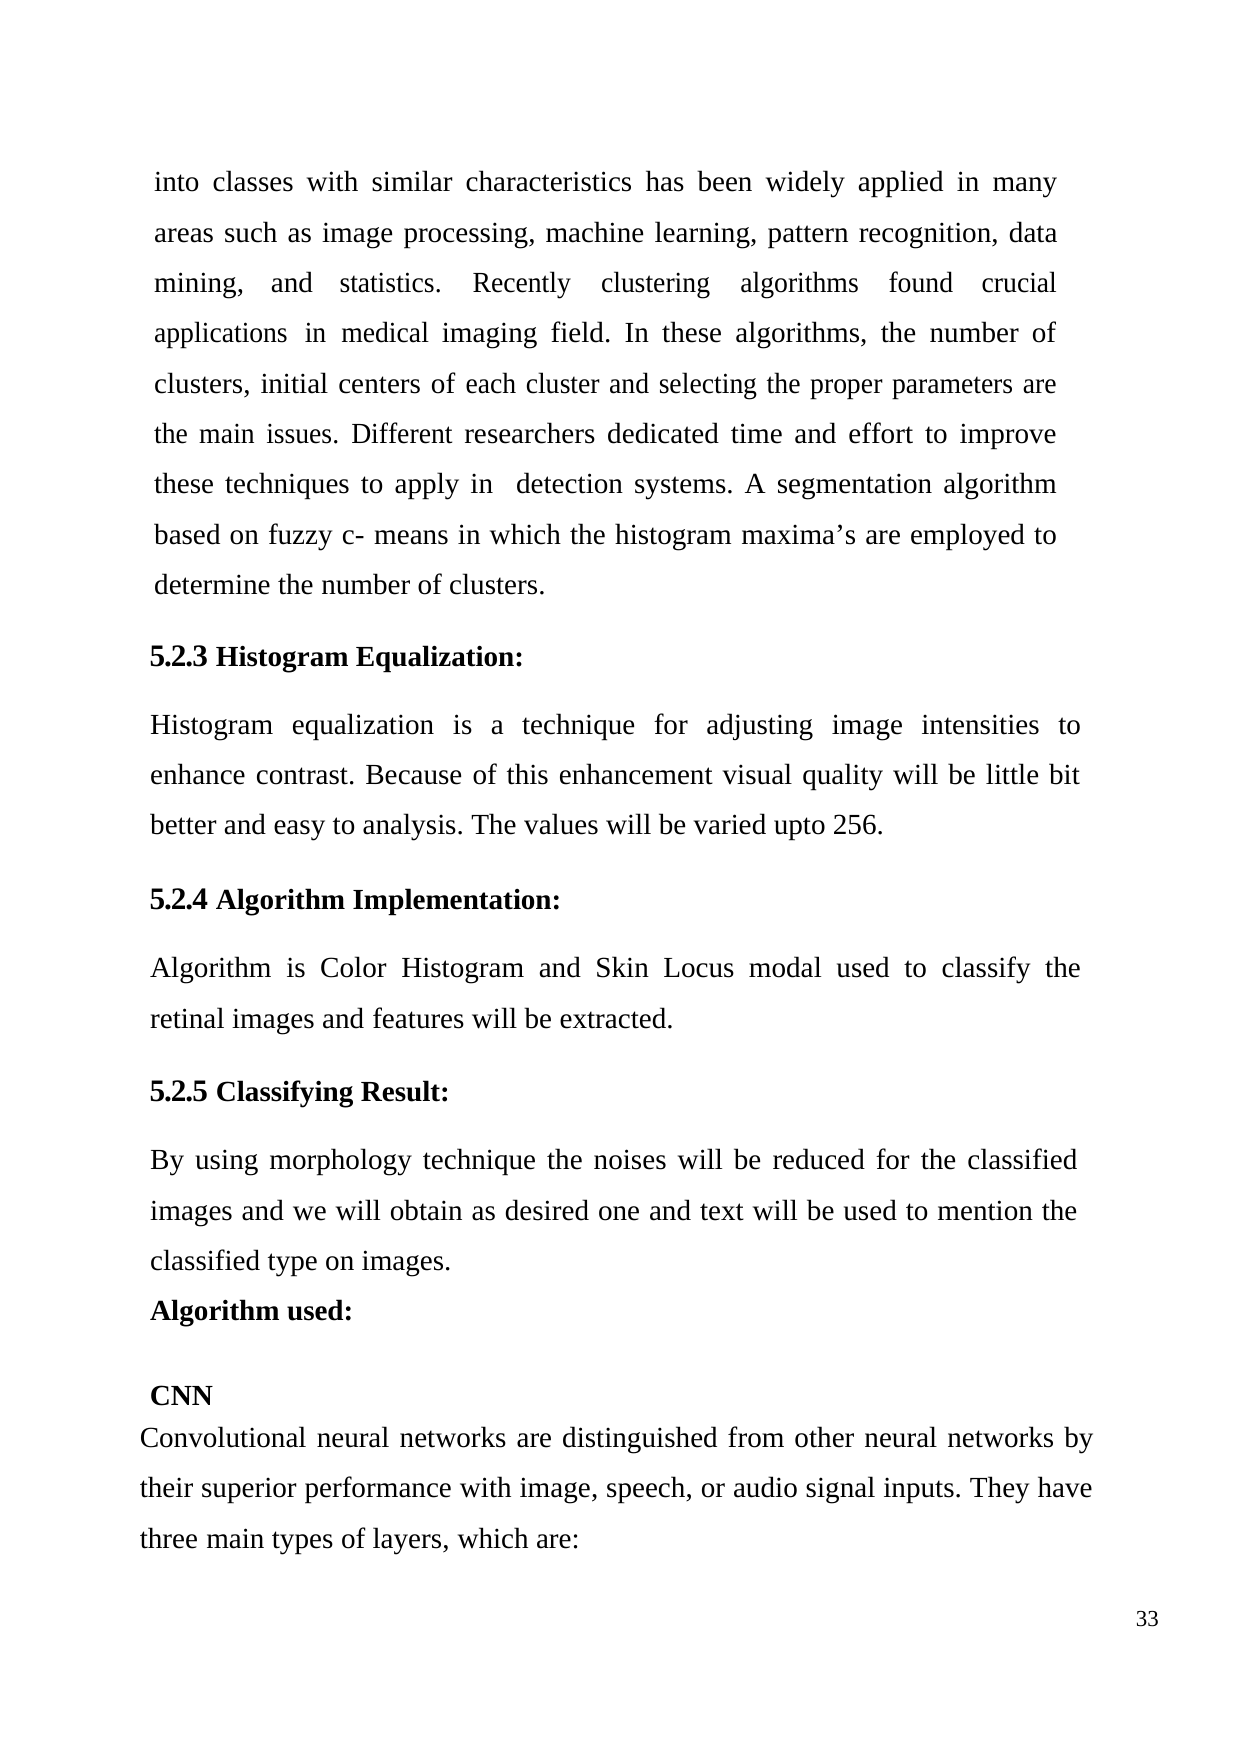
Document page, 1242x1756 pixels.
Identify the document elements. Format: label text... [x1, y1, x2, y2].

text By using morphology technique the noises will be reduced for the classified images and we will obtain as desired one and text will be used to mention the classified type on images. [150, 1142, 1079, 1277]
text Algorithm is Color Histogram and Skin Locus modal used to classify the retinal images and features will be extracted. [150, 950, 1081, 1034]
subtitle CNN [149, 1378, 1158, 1411]
subtitle Classifying Result: [149, 1072, 1158, 1108]
subtitle Histogram Equalization: [149, 637, 1158, 673]
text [154, 164, 1057, 601]
subtitle Algorithm Implementation: [149, 880, 1158, 916]
text Algorithm used: [150, 1293, 1079, 1327]
text Convolutional neural networks are distinguished from other neural networks by their superior performance with image, speech, or audio signal inputs. They have three main types of layers, which are: [139, 1420, 1094, 1554]
text Histogram equalization is a technique for adjusting image intensities to enhance contrast. Because of this enhancement visual quality will be little bit better and easy to analysis. The values will be varied upto 256. [150, 707, 1081, 841]
